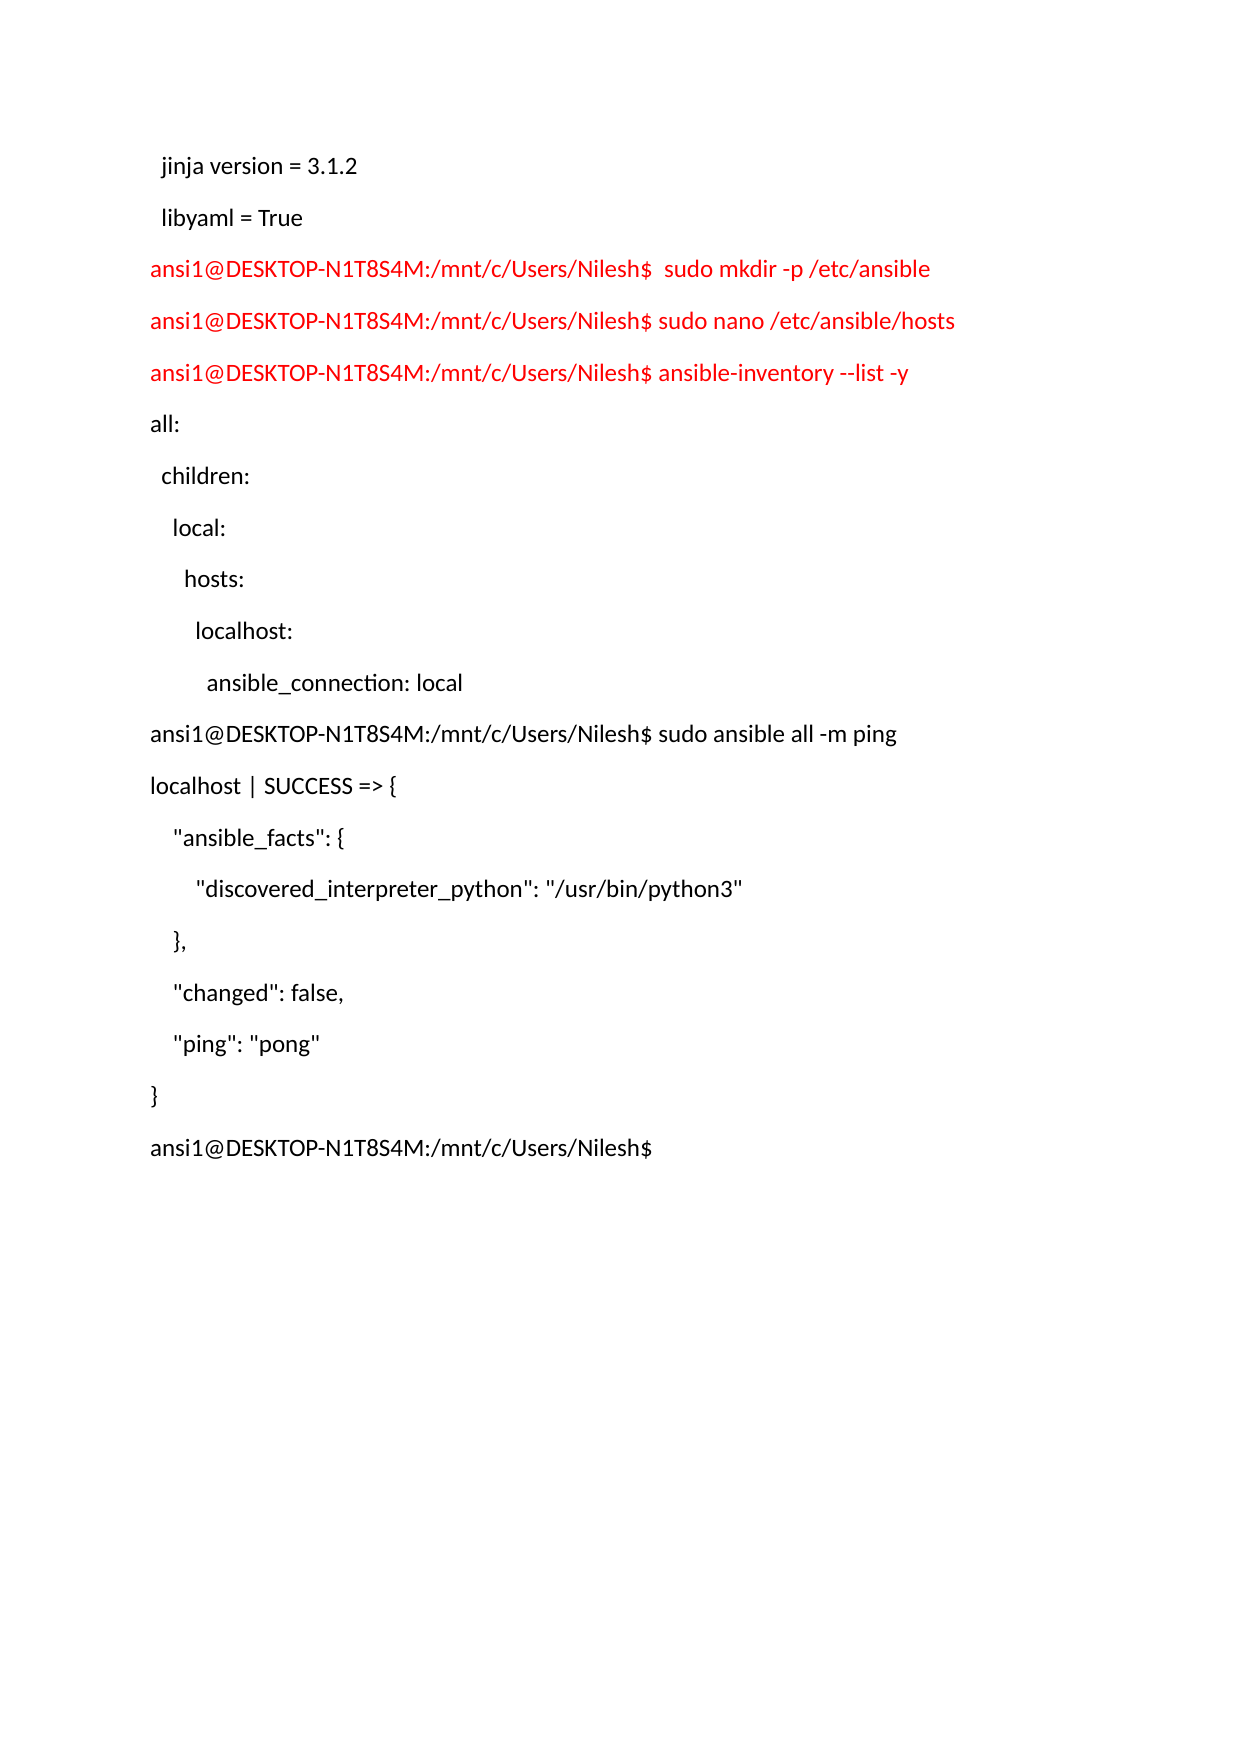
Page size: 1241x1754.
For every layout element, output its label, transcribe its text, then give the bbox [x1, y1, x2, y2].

text all: [150, 408, 1090, 439]
text ansi1@DESKTOP-N1T8S4M:/mnt/c/Users/Nilesh$ ansible-inventory --list -y [150, 357, 1090, 387]
text ansible_connection: local [150, 667, 1090, 697]
text libyaml = True [150, 202, 1090, 232]
text "changed": false, [150, 977, 1090, 1007]
text "discovered_interpreter_python": "/usr/bin/python3" [150, 873, 1090, 904]
text localhost | SUCCESS => { [150, 770, 1090, 801]
text } [150, 1080, 1090, 1111]
text localhost: [150, 615, 1090, 646]
text ansi1@DESKTOP-N1T8S4M:/mnt/c/Users/Nilesh$ [150, 1132, 1090, 1162]
text ansi1@DESKTOP-N1T8S4M:/mnt/c/Users/Nilesh$ sudo mkdir -p /etc/ansible [150, 253, 1090, 284]
text children: [150, 460, 1090, 491]
text hosts: [150, 563, 1090, 594]
text "ping": "pong" [150, 1028, 1090, 1059]
text ansi1@DESKTOP-N1T8S4M:/mnt/c/Users/Nilesh$ sudo nano /etc/ansible/hosts [150, 305, 1090, 336]
text }, [150, 925, 1090, 956]
text "ansible_facts": { [150, 822, 1090, 852]
text local: [150, 512, 1090, 542]
text ansi1@DESKTOP-N1T8S4M:/mnt/c/Users/Nilesh$ sudo ansible all -m ping [150, 718, 1090, 749]
text jinja version = 3.1.2 [150, 150, 1090, 181]
